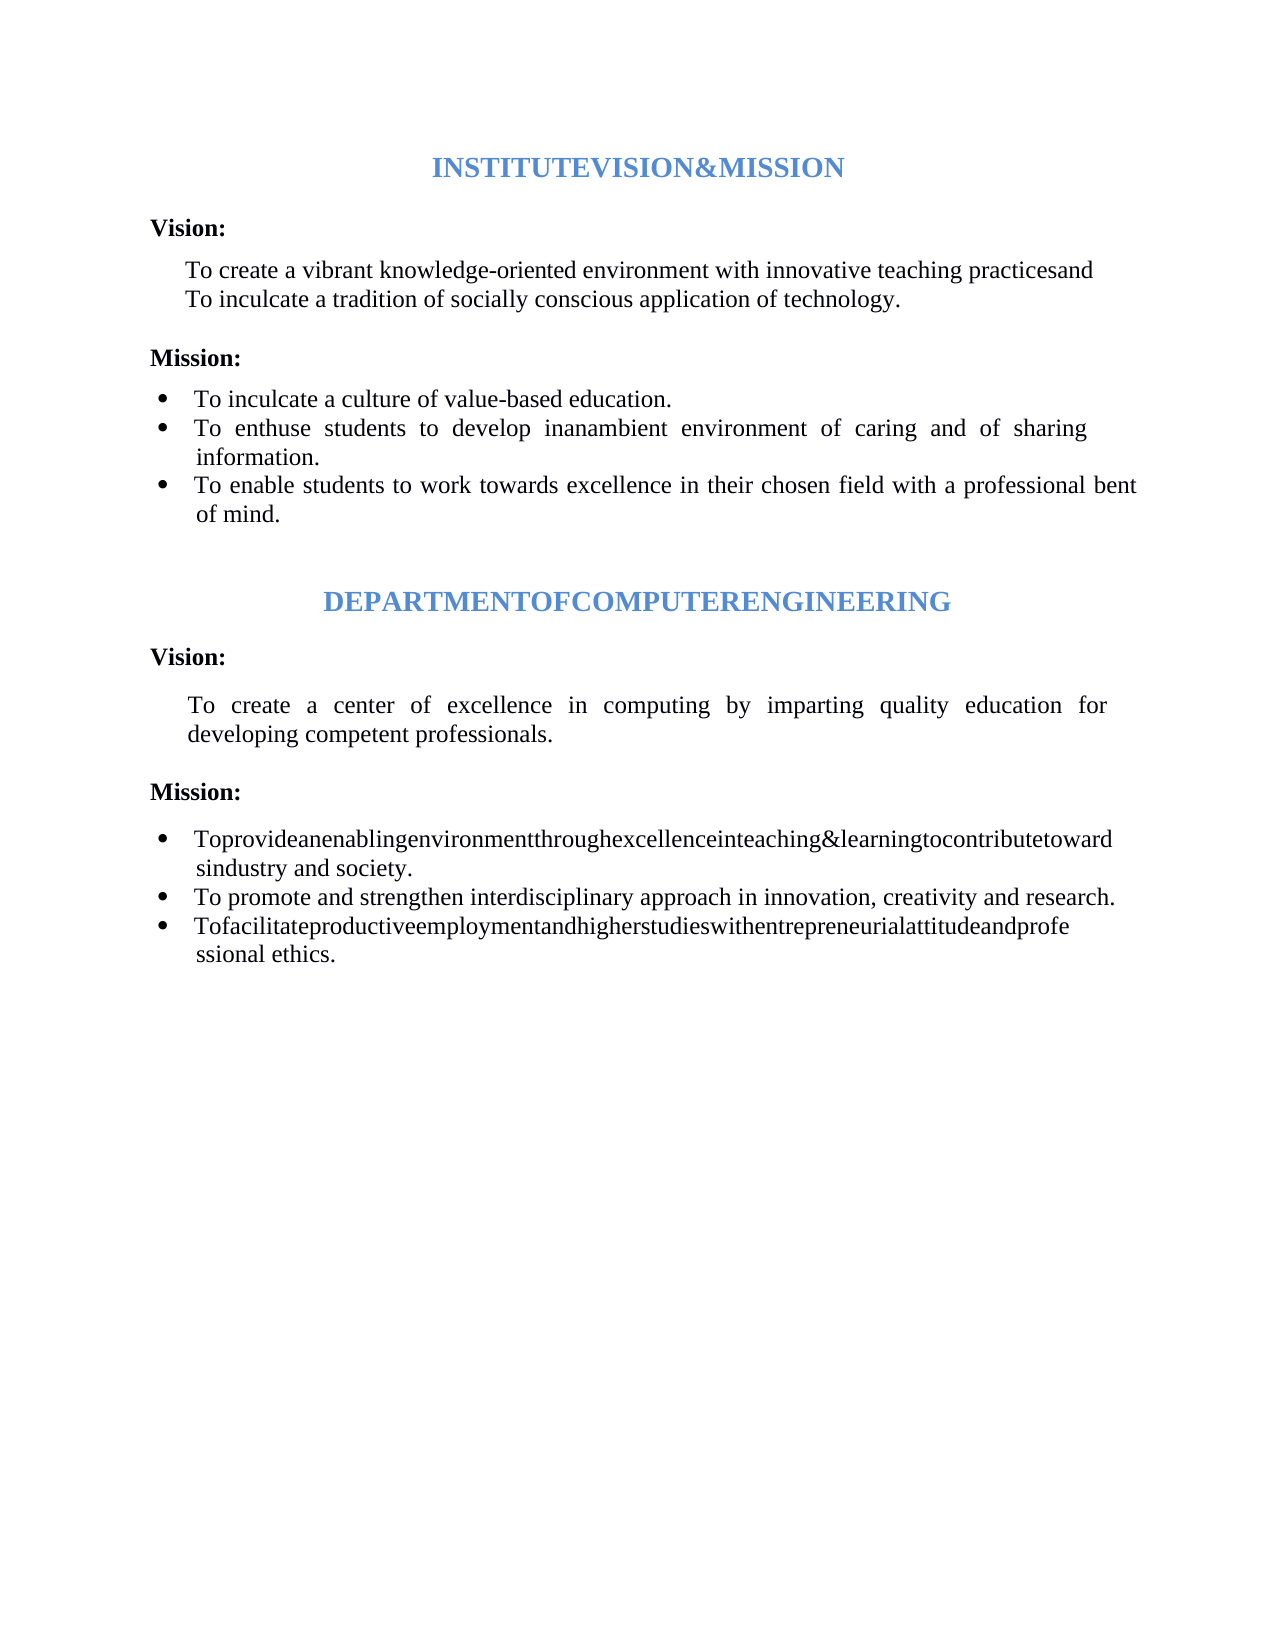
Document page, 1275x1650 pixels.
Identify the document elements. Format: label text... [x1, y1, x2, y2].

subtitle DEPARTMENTOFCOMPUTERENGINEERING [234, 584, 1040, 617]
text To create a center of excellence in computing by imparting quality education for developing competent professionals. [187, 690, 1109, 748]
list Tofacilitateproductiveemploymentandhigherstudieswithentrepreneurialattitudeandprofessional ethics. [158, 911, 1078, 968]
subtitle Mission: [150, 343, 1242, 372]
subtitle INSTITUTEVISION&MISSION [236, 150, 1040, 184]
list To enthuse students to develop inanambient environment of caring and of sharing information. [158, 413, 1087, 470]
text To inculcate a tradition of socially conscious application of technology. [150, 284, 1099, 313]
list To enable students to work towards excellence in their chosen field with a professional bent of mind. [158, 470, 1138, 528]
list Toprovideanenablingenvironmentthroughexcellenceinteaching&learningtocontributetowardsindustry and society. [158, 824, 1117, 882]
subtitle Vision: [150, 213, 1242, 242]
list To inculcate a culture of value-based education. [158, 384, 1242, 413]
subtitle Mission: [150, 777, 1242, 805]
list To promote and strengthen interdisciplinary approach in innovation, creativity and research. [158, 882, 1242, 911]
subtitle Vision: [150, 642, 1242, 671]
text To create a vibrant knowledge-oriented environment with innovative teaching practicesand [150, 255, 1099, 284]
